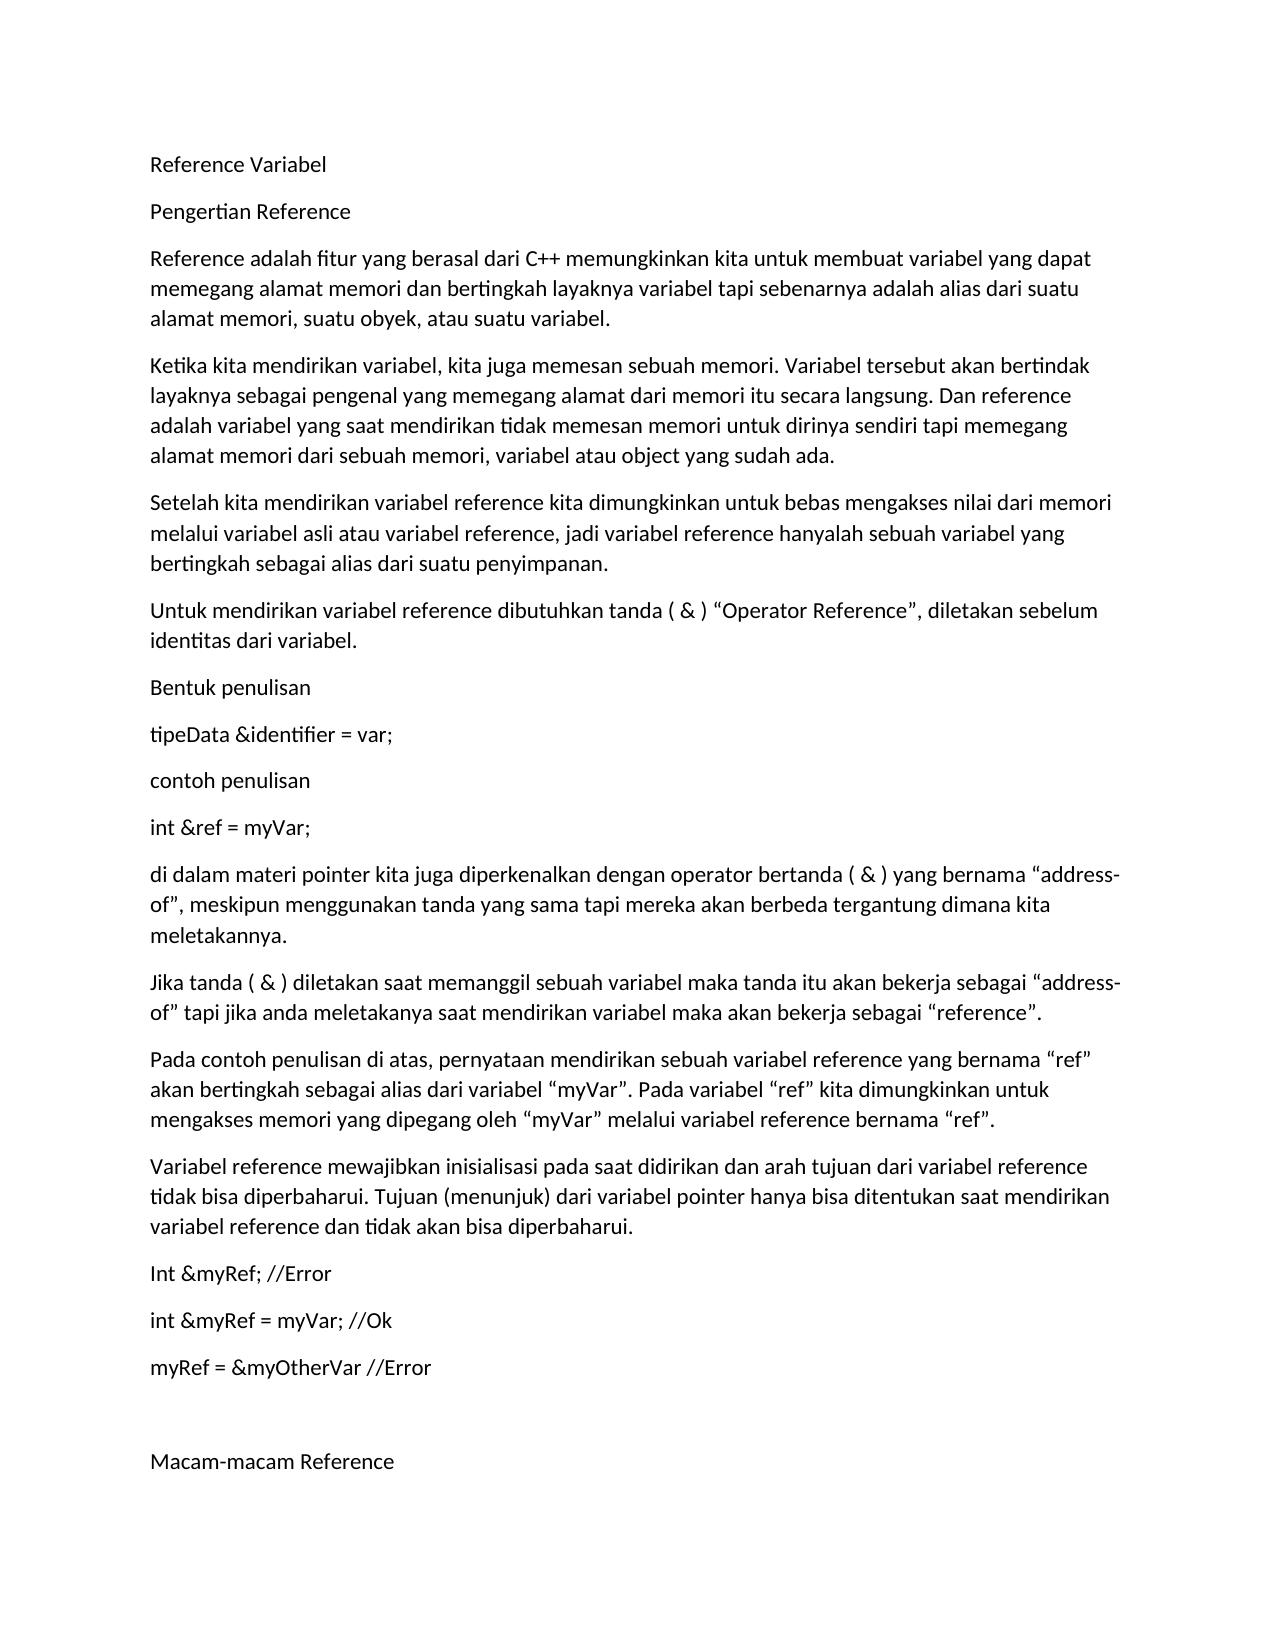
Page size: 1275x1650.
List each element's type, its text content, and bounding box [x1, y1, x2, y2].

text tipeData &identifier = var; [150, 720, 1125, 748]
text Reference adalah fitur yang berasal dari C++ memungkinkan kita untuk membuat variabel yang dapat memegang alamat memori dan bertingkah layaknya variabel tapi sebenarnya adalah alias dari suatu alamat memori, suatu obyek, atau suatu variabel. [150, 244, 1125, 332]
text int &ref = myVar; [150, 813, 1125, 842]
text Ketika kita mendirikan variabel, kita juga memesan sebuah memori. Variabel tersebut akan bertindak layaknya sebagai pengenal yang memegang alamat dari memori itu secara langsung. Dan reference adalah variabel yang saat mendirikan tidak memesan memori untuk dirinya sendiri tapi memegang alamat memori dari sebuah memori, variabel atau object yang sudah ada. [150, 351, 1125, 470]
text Jika tanda ( & ) diletakan saat memanggil sebuah variabel maka tanda itu akan bekerja sebagai “address-of” tapi jika anda meletakanya saat mendirikan variabel maka akan bekerja sebagai “reference”. [150, 968, 1125, 1026]
text contoh penulisan [150, 767, 1125, 795]
text Macam-macam Reference [150, 1447, 1125, 1475]
text Pengertian Reference [150, 197, 1125, 225]
text int &myRef = myVar; //Ok [150, 1306, 1125, 1334]
text Bentuk penulisan [150, 673, 1125, 701]
text di dalam materi pointer kita juga diperkenalkan dengan operator bertanda ( & ) yang bernama “address-of”, meskipun menggunakan tanda yang sama tapi mereka akan berbeda tergantung dimana kita meletakannya. [150, 860, 1125, 949]
text Variabel reference mewajibkan inisialisasi pada saat didirikan dan arah tujuan dari variabel reference tidak bisa diperbaharui. Tujuan (menunjuk) dari variabel pointer hanya bisa ditentukan saat mendirikan variabel reference dan tidak akan bisa diperbaharui. [150, 1152, 1125, 1241]
text myRef = &myOtherVar //Error [150, 1353, 1125, 1381]
text Untuk mendirikan variabel reference dibutuhkan tanda ( & ) “Operator Reference”, diletakan sebelum identitas dari variabel. [150, 596, 1125, 654]
text Pada contoh penulisan di atas, pernyataan mendirikan sebuah variabel reference yang bernama “ref” akan bertingkah sebagai alias dari variabel “myVar”. Pada variabel “ref” kita dimungkinkan untuk mengakses memori yang dipegang oleh “myVar” melalui variabel reference bernama “ref”. [150, 1045, 1125, 1133]
text Int &myRef; //Error [150, 1259, 1125, 1287]
text Reference Variabel [150, 150, 1125, 178]
text Setelah kita mendirikan variabel reference kita dimungkinkan untuk bebas mengakses nilai dari memori melalui variabel asli atau variabel reference, jadi variabel reference hanyalah sebuah variabel yang bertingkah sebagai alias dari suatu penyimpanan. [150, 488, 1125, 577]
